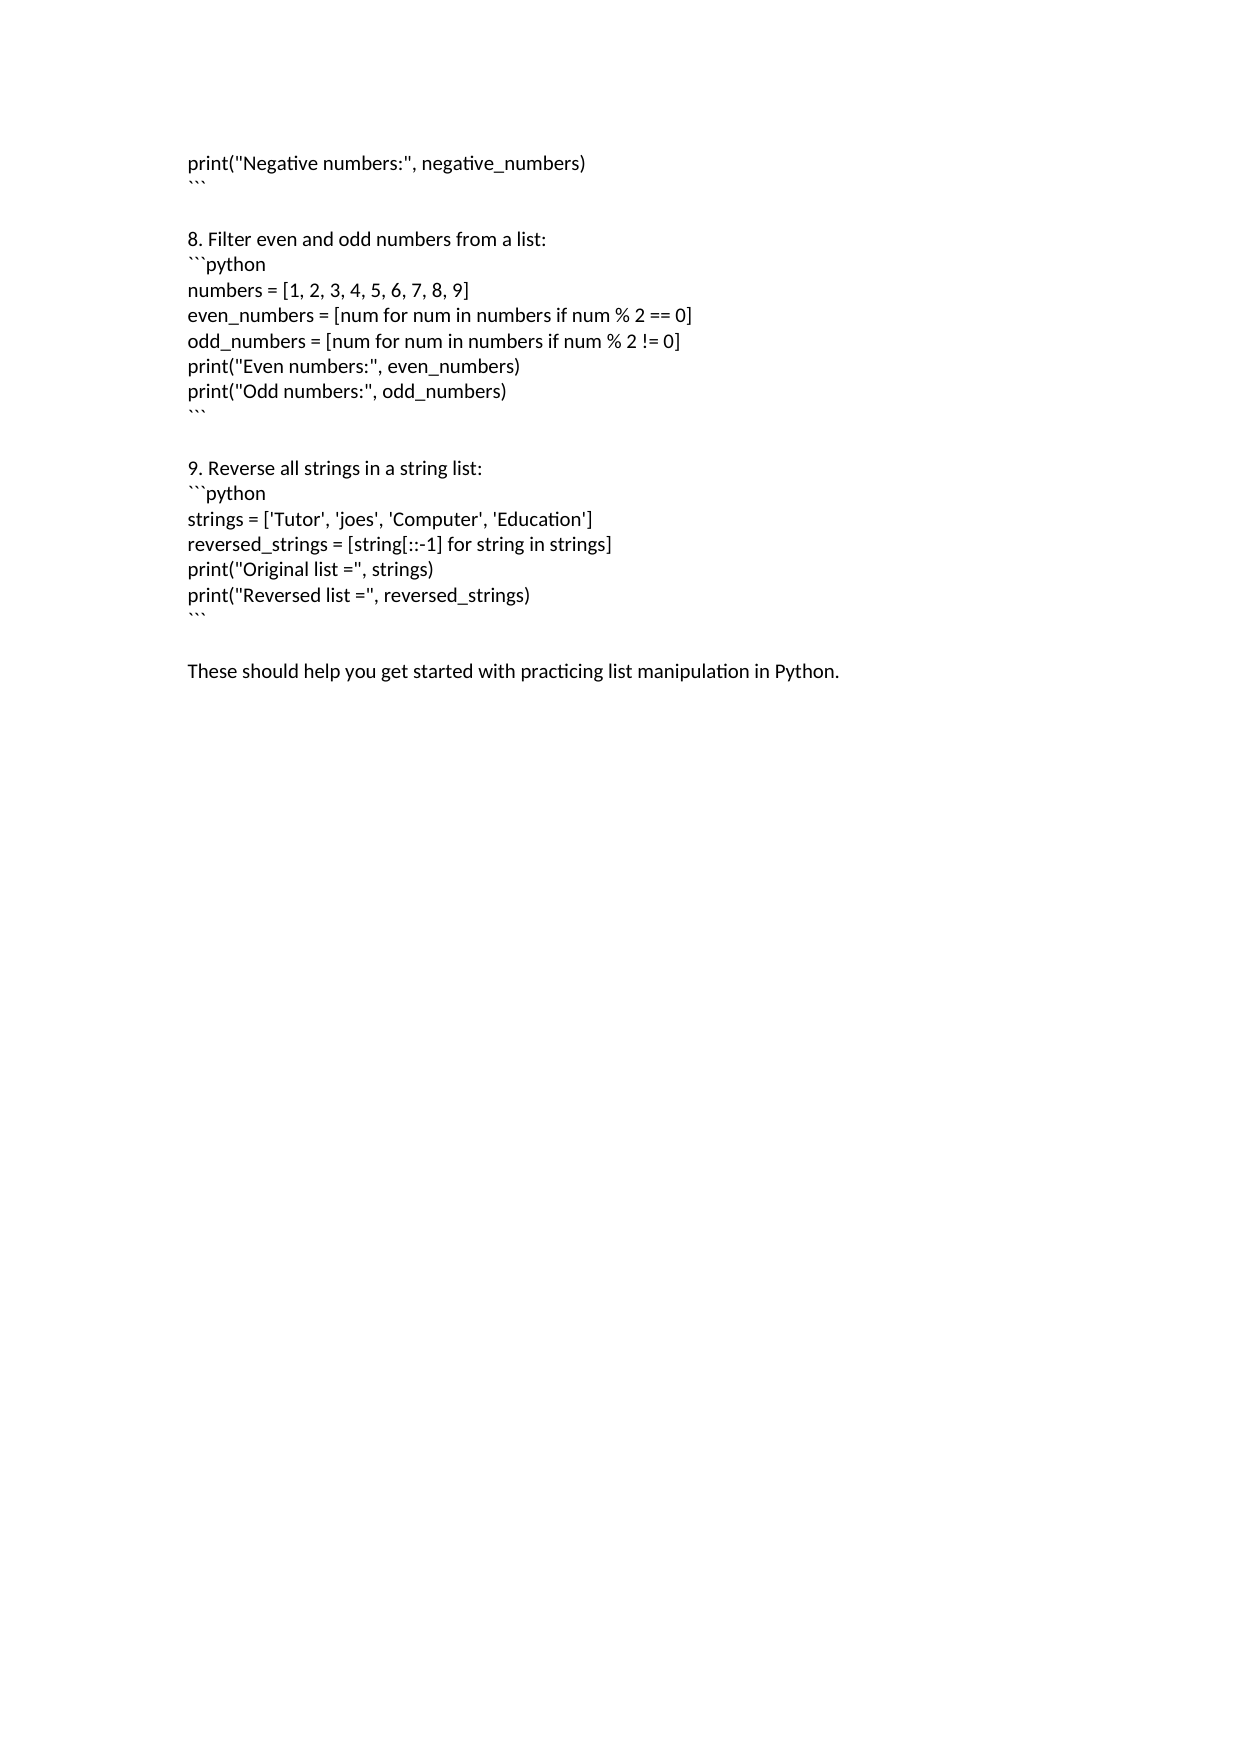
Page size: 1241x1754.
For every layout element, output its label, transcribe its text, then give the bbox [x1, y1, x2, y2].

text 9. Reverse all strings in a string list: [187, 455, 1053, 480]
text ```python [187, 252, 1053, 277]
text 8. Filter even and odd numbers from a list: [187, 226, 1053, 252]
text odd_numbers = [num for num in numbers if num % 2 != 0] [187, 328, 1053, 353]
text numbers = [1, 2, 3, 4, 5, 6, 7, 8, 9] [187, 277, 1053, 302]
text reversed_strings = [string[::-1] for string in strings] [187, 531, 1053, 557]
text ``` [187, 404, 1053, 429]
text ```python [187, 480, 1053, 506]
text print("Reversed list =", reversed_strings) [187, 582, 1053, 607]
text print("Odd numbers:", odd_numbers) [187, 379, 1053, 404]
text These should help you get started with practicing list manipulation in Python. [187, 658, 1053, 684]
text strings = ['Tutor', 'joes', 'Computer', 'Education'] [187, 506, 1053, 531]
text print("Even numbers:", even_numbers) [187, 353, 1053, 379]
text ``` [187, 607, 1053, 633]
text ``` [187, 175, 1053, 201]
text even_numbers = [num for num in numbers if num % 2 == 0] [187, 302, 1053, 328]
text print("Original list =", strings) [187, 557, 1053, 582]
text print("Negative numbers:", negative_numbers) [187, 150, 1053, 175]
